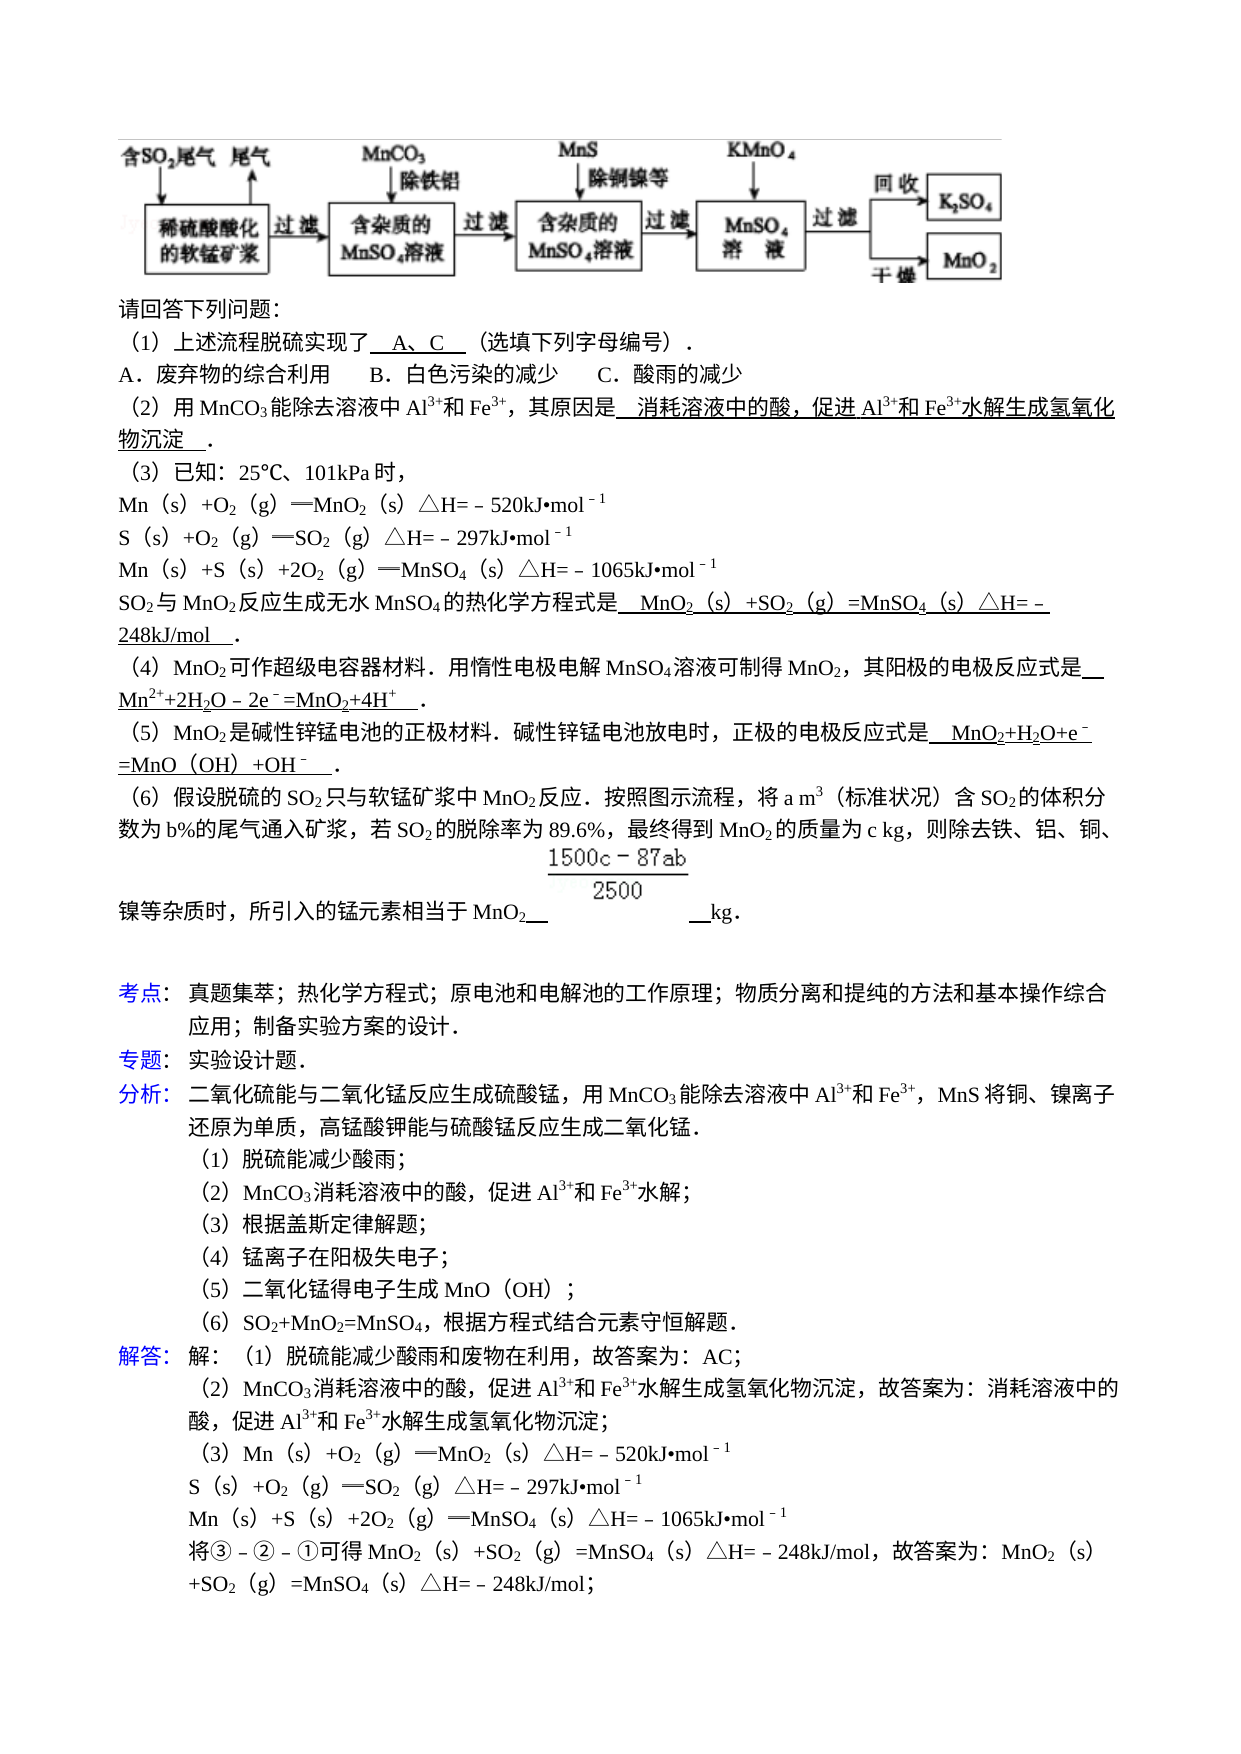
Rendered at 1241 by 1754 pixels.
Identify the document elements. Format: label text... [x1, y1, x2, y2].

text （1）上述流程脱硫实现了 A、C （选填下列字母编号）． [118, 324, 1122, 357]
picture [118, 138, 1002, 283]
text A．废弃物的综合利用 B．白色污染的减少 C．酸雨的减少 [118, 357, 1122, 389]
text （3）已知：25℃、101kPa时， [118, 454, 1122, 487]
table_cell 二氧化硫能与二氧化锰反应生成硫酸锰，用MnCO3能除去溶液中Al3+和Fe3+，MnS将铜、镍离子还原为单质，高锰酸钾能与硫酸锰反应生成二氧化锰． （1）脱硫能减少酸雨； （2）MnCO3消耗溶液中的酸，促进Al3+和Fe3+水解； （3）根据盖斯定律解题； （4）锰离子在阳极失电子； （5）二氧化锰得电子生成MnO（OH）； （6）SO2+MnO2=MnSO4，根据方程式结合元素守恒解题． [188, 1077, 1120, 1337]
text Mn（s）+O2（g）═MnO2（s）△H=﹣520kJ•mol﹣1 [118, 487, 1122, 519]
text S（s）+O2（g）═SO2（g）△H=﹣297kJ•mol﹣1 [118, 519, 1122, 552]
picture [547, 844, 689, 904]
table_cell 实验设计题． [188, 1043, 1120, 1075]
text （5）MnO2是碱性锌锰电池的正极材料．碱性锌锰电池放电时，正极的电极反应式是 MnO2+H2O+e﹣=MnO（OH）+OH﹣ ． [118, 714, 1122, 779]
text （6）假设脱硫的SO2只与软锰矿浆中MnO2反应．按照图示流程，将a m3（标准状况）含SO2的体积分数为b%的尾气通入矿浆，若SO2的脱除率为89.6%，最终得到MnO2的质量为c kg，则除去铁、铝、铜、镍等杂质时，所引入的锰元素相当于MnO2 kg． [118, 779, 1122, 942]
table_cell 专题： [118, 1043, 187, 1075]
table_cell 解答： [118, 1338, 187, 1598]
table_header 考点： [118, 976, 187, 1041]
text （4）MnO2可作超级电容器材料．用惰性电极电解MnSO4溶液可制得MnO2，其阳极的电极反应式是 Mn2++2H2O﹣2e﹣=MnO2+4H+ ． [118, 649, 1122, 714]
text （2）用MnCO3能除去溶液中Al3+和Fe3+，其原因是 消耗溶液中的酸，促进Al3+和Fe3+水解生成氢氧化物沉淀 ． [118, 389, 1122, 454]
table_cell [188, 1338, 1120, 1598]
table_cell 分析： [118, 1077, 187, 1337]
text 请回答下列问题： [118, 292, 1122, 324]
text Mn（s）+S（s）+2O2（g）═MnSO4（s）△H=﹣1065kJ•mol﹣1 [118, 552, 1122, 584]
text SO2与MnO2反应生成无水MnSO4的热化学方程式是 MnO2（s）+SO2（g）=MnSO4（s）△H=﹣248kJ/mol ． [118, 584, 1122, 649]
table_header 真题集萃；热化学方程式；原电池和电解池的工作原理；物质分离和提纯的方法和基本操作综合应用；制备实验方案的设计．菁优网版权所有 [188, 976, 1120, 1041]
